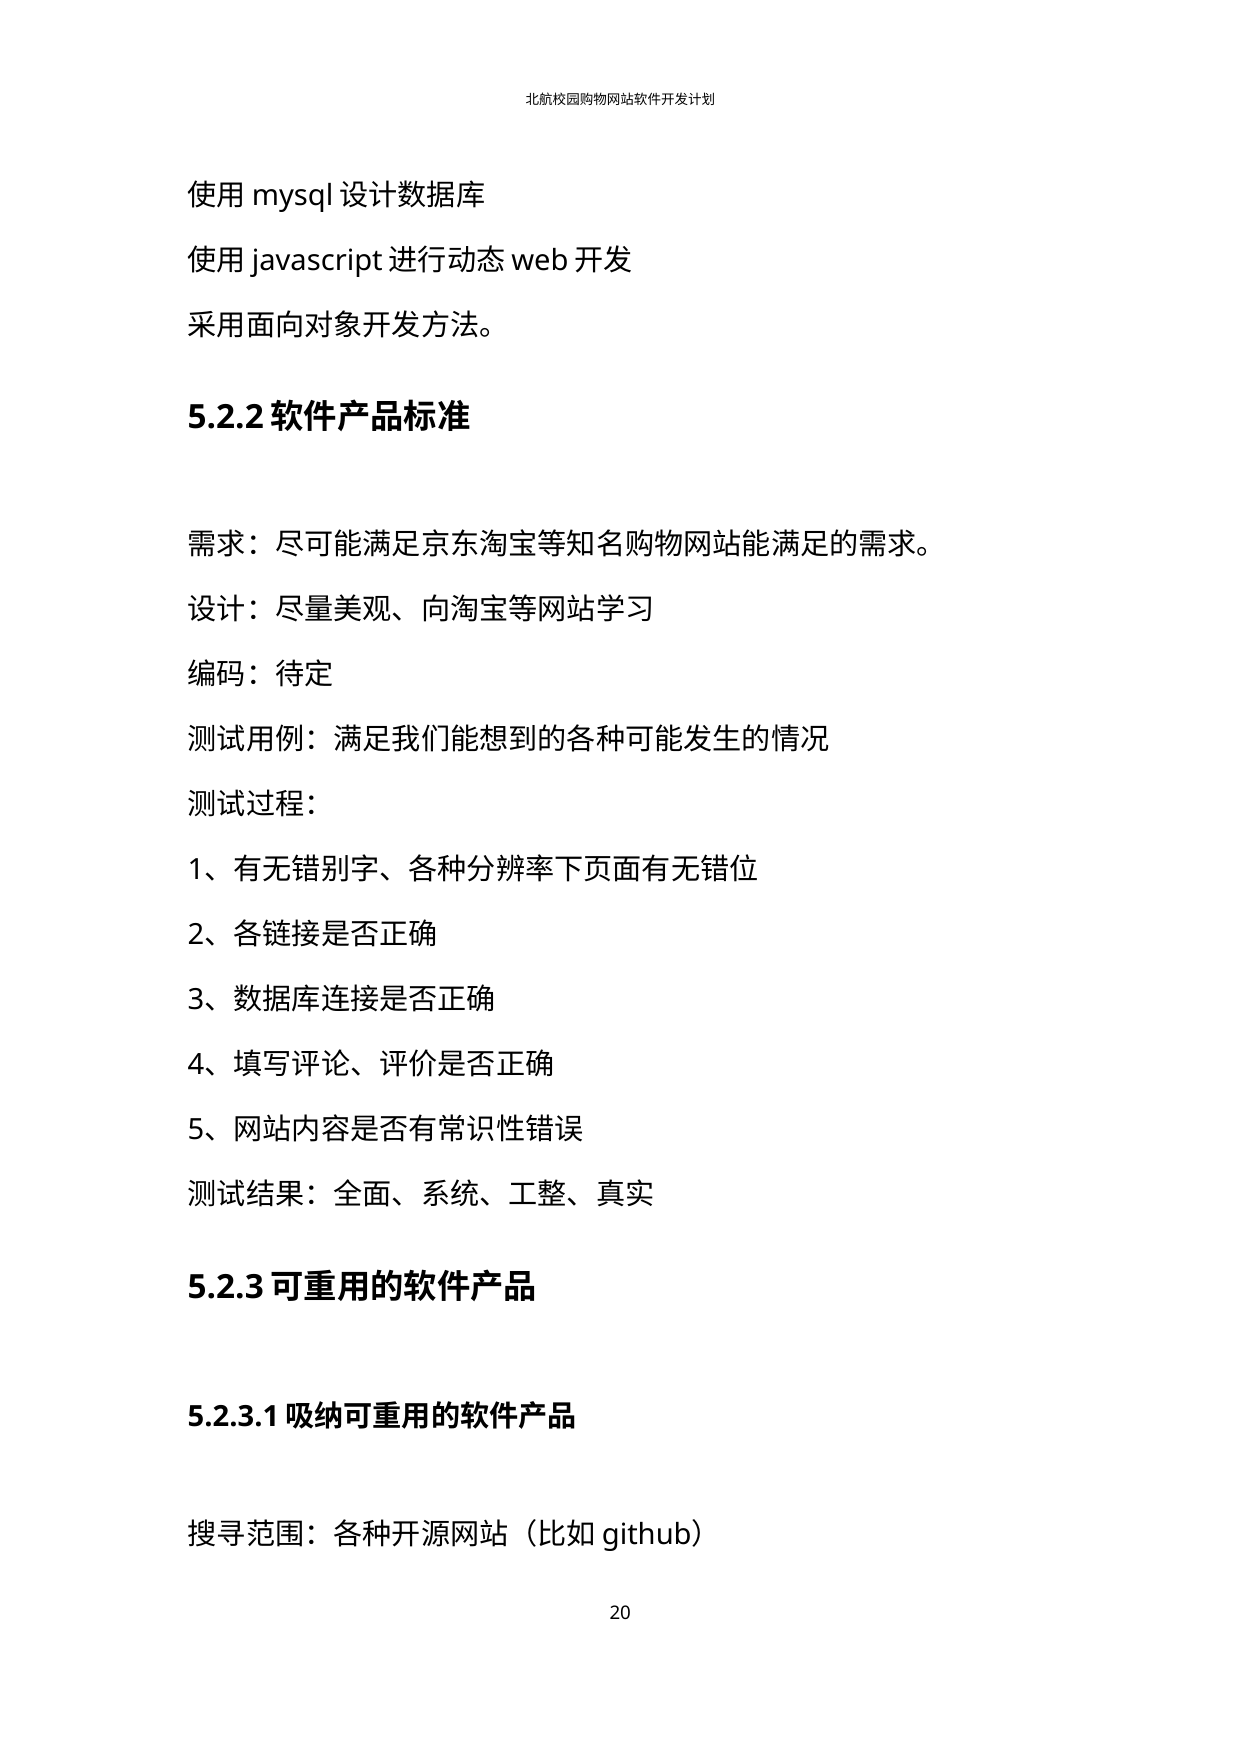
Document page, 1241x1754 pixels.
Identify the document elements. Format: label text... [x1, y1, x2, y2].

list 有无错别字、各种分辨率下页面有无错位 [187, 834, 1053, 899]
text 测试结果：全面、系统、工整、真实 [187, 1159, 1053, 1224]
text 需求：尽可能满足京东淘宝等知名购物网站能满足的需求。 [187, 509, 1053, 574]
subtitle 5.2.3.1吸纳可重用的软件产品 [187, 1381, 1053, 1446]
text 测试过程： [187, 769, 1053, 834]
text 采用面向对象开发方法。 [187, 290, 1053, 355]
list 数据库连接是否正确 [187, 964, 1053, 1029]
text 编码：待定 [187, 639, 1053, 704]
text 使用javascript进行动态web开发 [187, 225, 1053, 290]
text 使用mysql设计数据库 [187, 160, 1053, 225]
subtitle 5.2.3可重用的软件产品 [187, 1251, 1053, 1316]
text 搜寻范围：各种开源网站（比如github） [187, 1500, 1053, 1565]
list 填写评论、评价是否正确 [187, 1029, 1053, 1094]
list 各链接是否正确 [187, 899, 1053, 964]
subtitle 5.2.2软件产品标准 [187, 382, 1053, 447]
text 设计：尽量美观、向淘宝等网站学习 [187, 574, 1053, 639]
list 网站内容是否有常识性错误 [187, 1094, 1053, 1159]
text 测试用例：满足我们能想到的各种可能发生的情况 [187, 704, 1053, 769]
